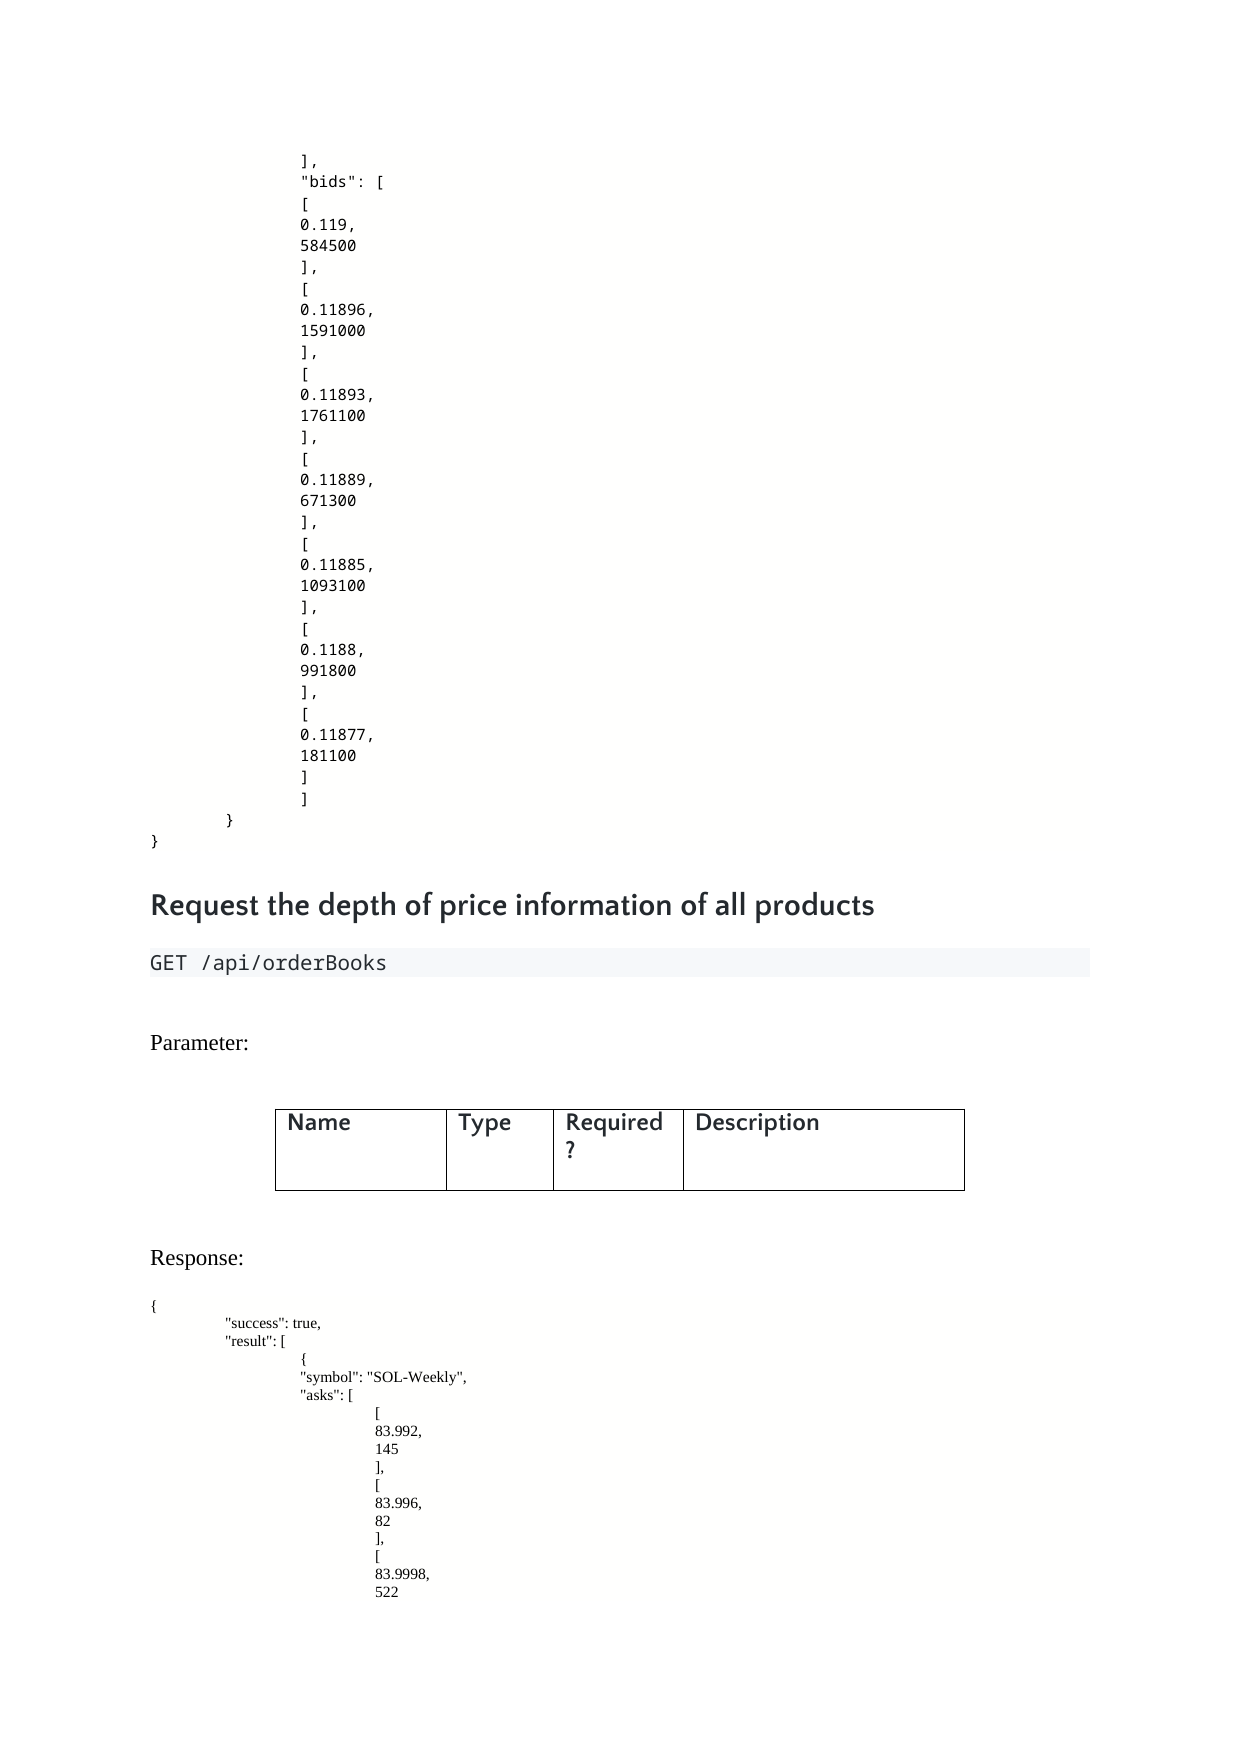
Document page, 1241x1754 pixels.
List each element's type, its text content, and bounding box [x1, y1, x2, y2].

text 83.992, [150, 1422, 1090, 1440]
text [ [150, 532, 1090, 554]
text { [150, 1350, 1090, 1368]
text ] [150, 787, 1090, 809]
text ], [150, 1529, 1090, 1547]
text ] [150, 766, 1090, 787]
text ], [150, 426, 1090, 447]
text 0.119, [150, 214, 1090, 235]
text ], [150, 596, 1090, 617]
text [ [150, 1547, 1090, 1565]
text 0.11896, [150, 299, 1090, 320]
text [ [150, 277, 1090, 299]
text 1761100 [150, 405, 1090, 426]
text 83.9998, [150, 1565, 1090, 1583]
text "result": [ [150, 1332, 1090, 1350]
text GET /api/orderBooks [150, 948, 1090, 977]
text 181100 [150, 745, 1090, 766]
text 0.11885, [150, 554, 1090, 575]
text ], [150, 511, 1090, 532]
text ], [150, 1458, 1090, 1476]
text ], [150, 150, 1090, 171]
text 0.11877, [150, 724, 1090, 745]
text } [150, 830, 1090, 851]
text 145 [150, 1440, 1090, 1458]
text [ [150, 192, 1090, 214]
text 1591000 [150, 320, 1090, 341]
table_header Type [447, 1110, 553, 1190]
text 1093100 [150, 575, 1090, 596]
text ], [150, 256, 1090, 277]
text Request the depth of price information of all products [150, 889, 1090, 923]
text 0.11889, [150, 469, 1090, 490]
text 584500 [150, 235, 1090, 256]
text ], [150, 341, 1090, 362]
text [ [150, 362, 1090, 384]
text Parameter: [150, 1029, 1090, 1056]
table_header Required? [554, 1110, 683, 1190]
text 991800 [150, 660, 1090, 681]
table_header Name [276, 1110, 446, 1190]
text [ [150, 702, 1090, 724]
text [ [150, 447, 1090, 469]
text "asks": [ [150, 1386, 1090, 1404]
text 522 [150, 1583, 1090, 1601]
text [ [150, 1404, 1090, 1422]
text } [150, 809, 1090, 830]
text "bids": [ [150, 171, 1090, 192]
text [ [150, 617, 1090, 639]
text "success": true, [150, 1314, 1090, 1332]
text 671300 [150, 490, 1090, 511]
text ], [150, 681, 1090, 702]
text Response: [150, 1244, 1090, 1270]
text 82 [150, 1511, 1090, 1529]
text 83.996, [150, 1493, 1090, 1511]
text { [150, 1296, 1090, 1314]
text "symbol": "SOL-Weekly", [150, 1368, 1090, 1386]
text 0.11893, [150, 384, 1090, 405]
table_header Description [684, 1110, 964, 1190]
text 0.1188, [150, 639, 1090, 660]
text [ [150, 1476, 1090, 1493]
